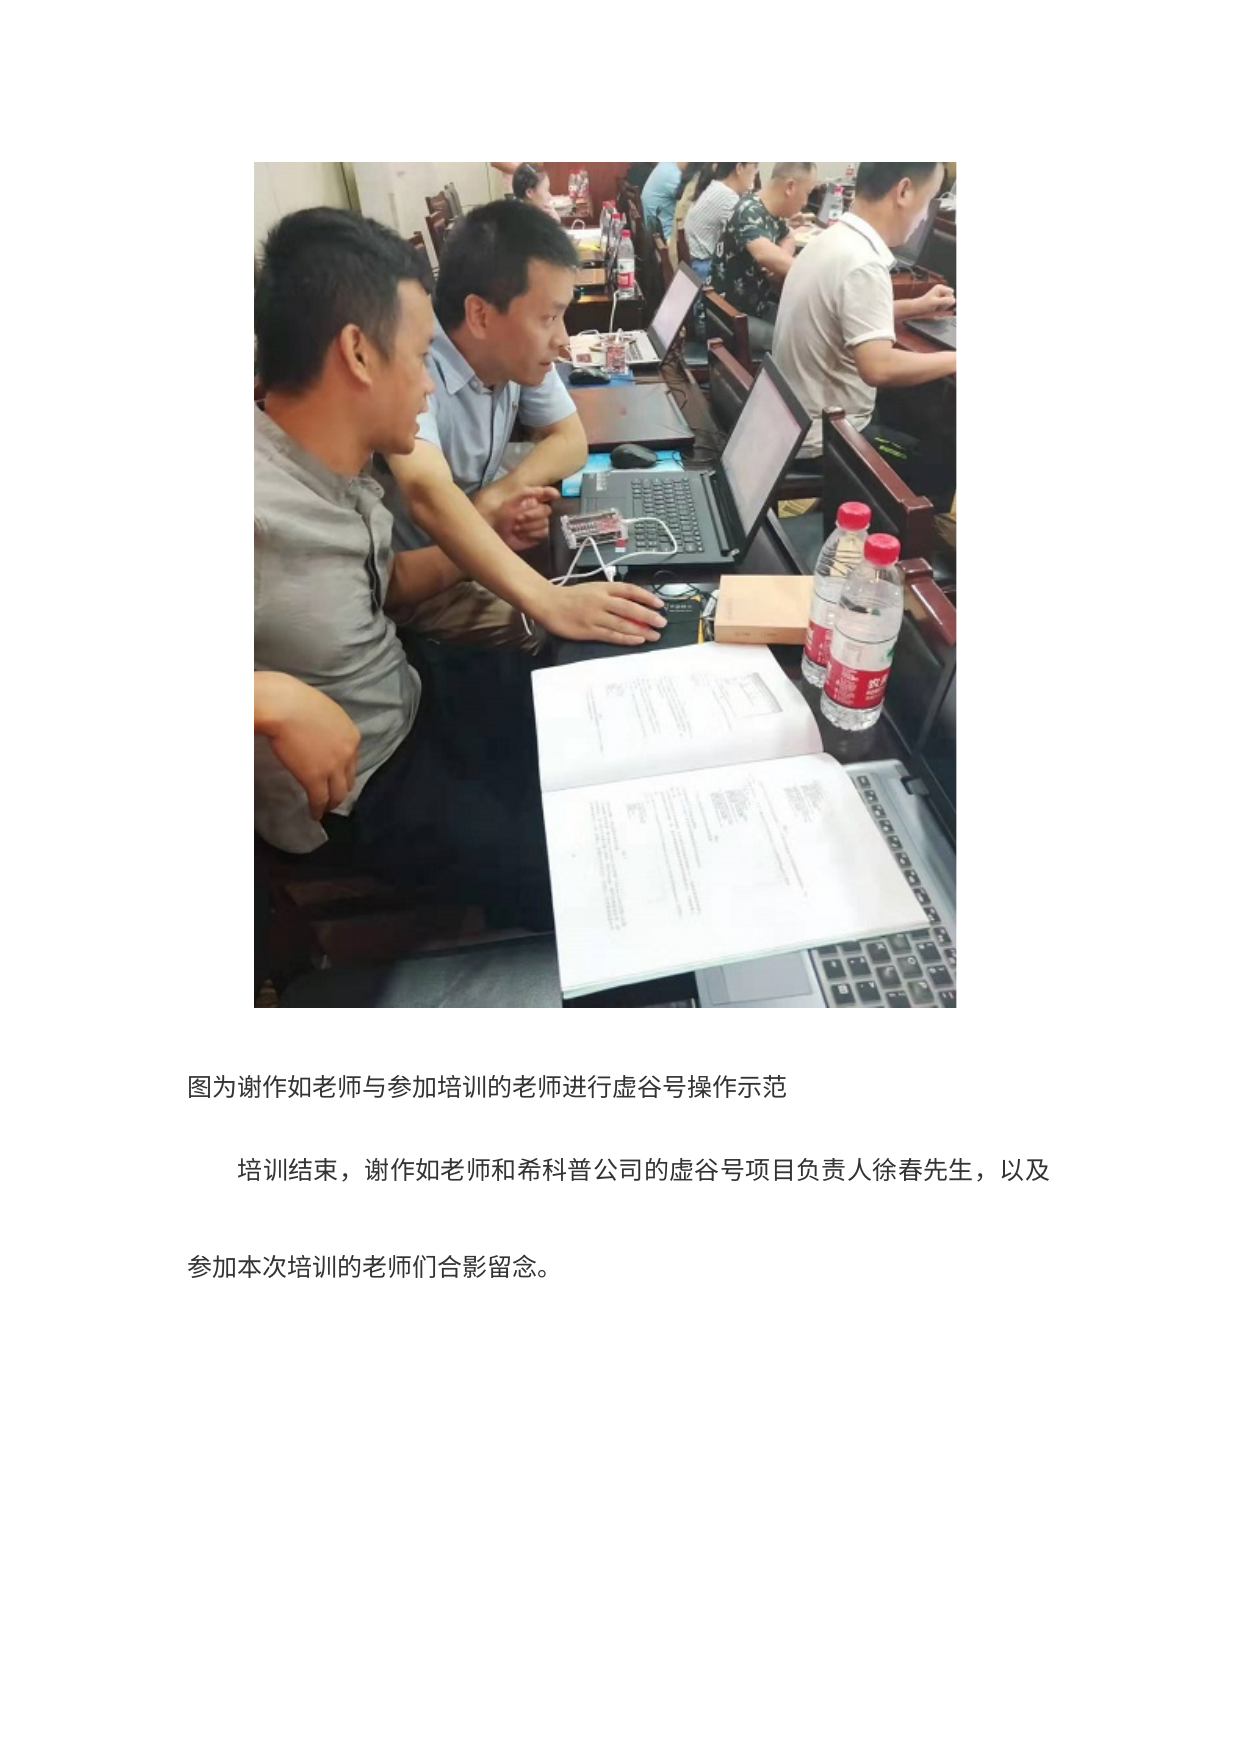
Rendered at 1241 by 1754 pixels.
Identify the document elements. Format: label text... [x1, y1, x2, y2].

picture [254, 162, 957, 1008]
text 培训结束，谢作如老师和希科普公司的虚谷号项目负责人徐春先生，以及参加本次培训的老师们合影留念。 [187, 1136, 1053, 1298]
text 图为谢作如老师与参加培训的老师进行虚谷号操作示范 [187, 1053, 1053, 1118]
